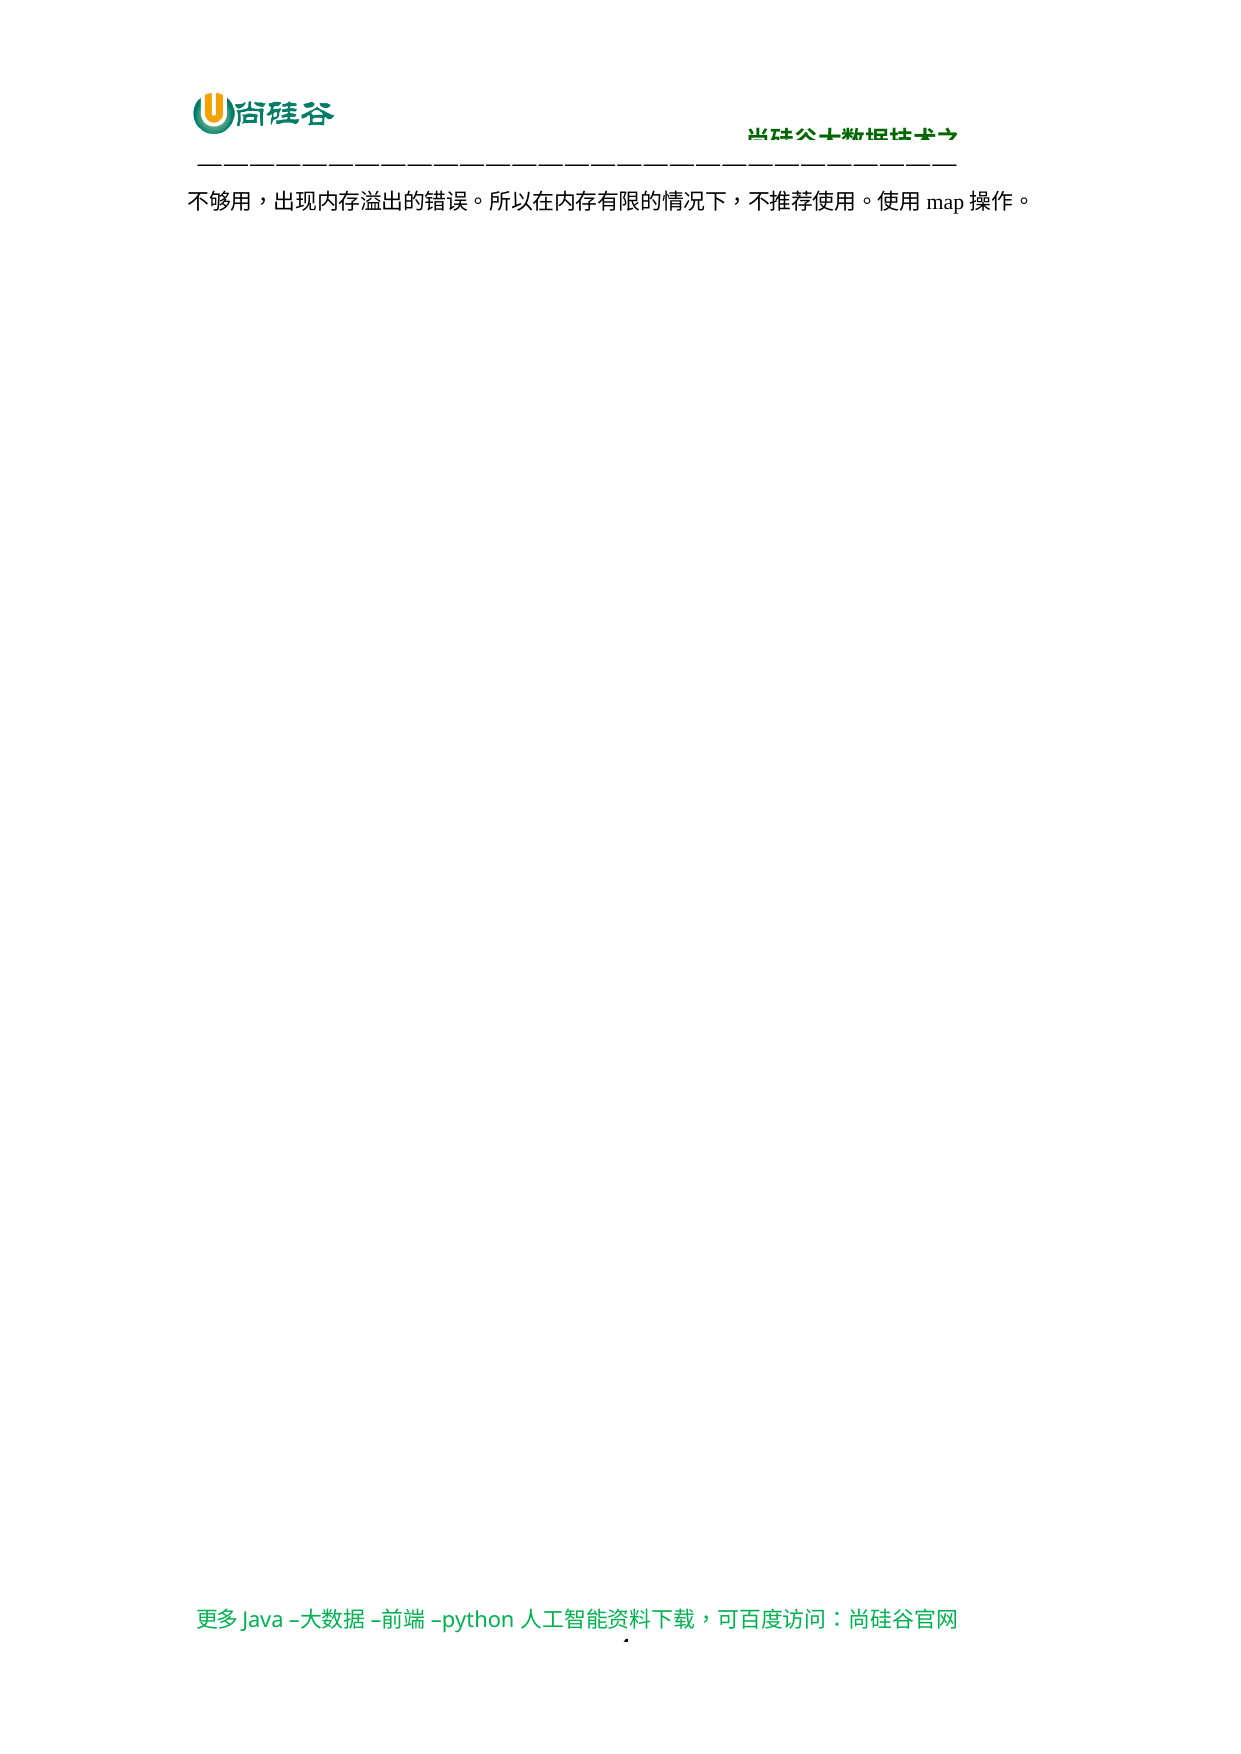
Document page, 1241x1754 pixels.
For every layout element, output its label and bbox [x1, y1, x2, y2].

picture [187, 88, 338, 138]
text [187, 167, 1046, 216]
